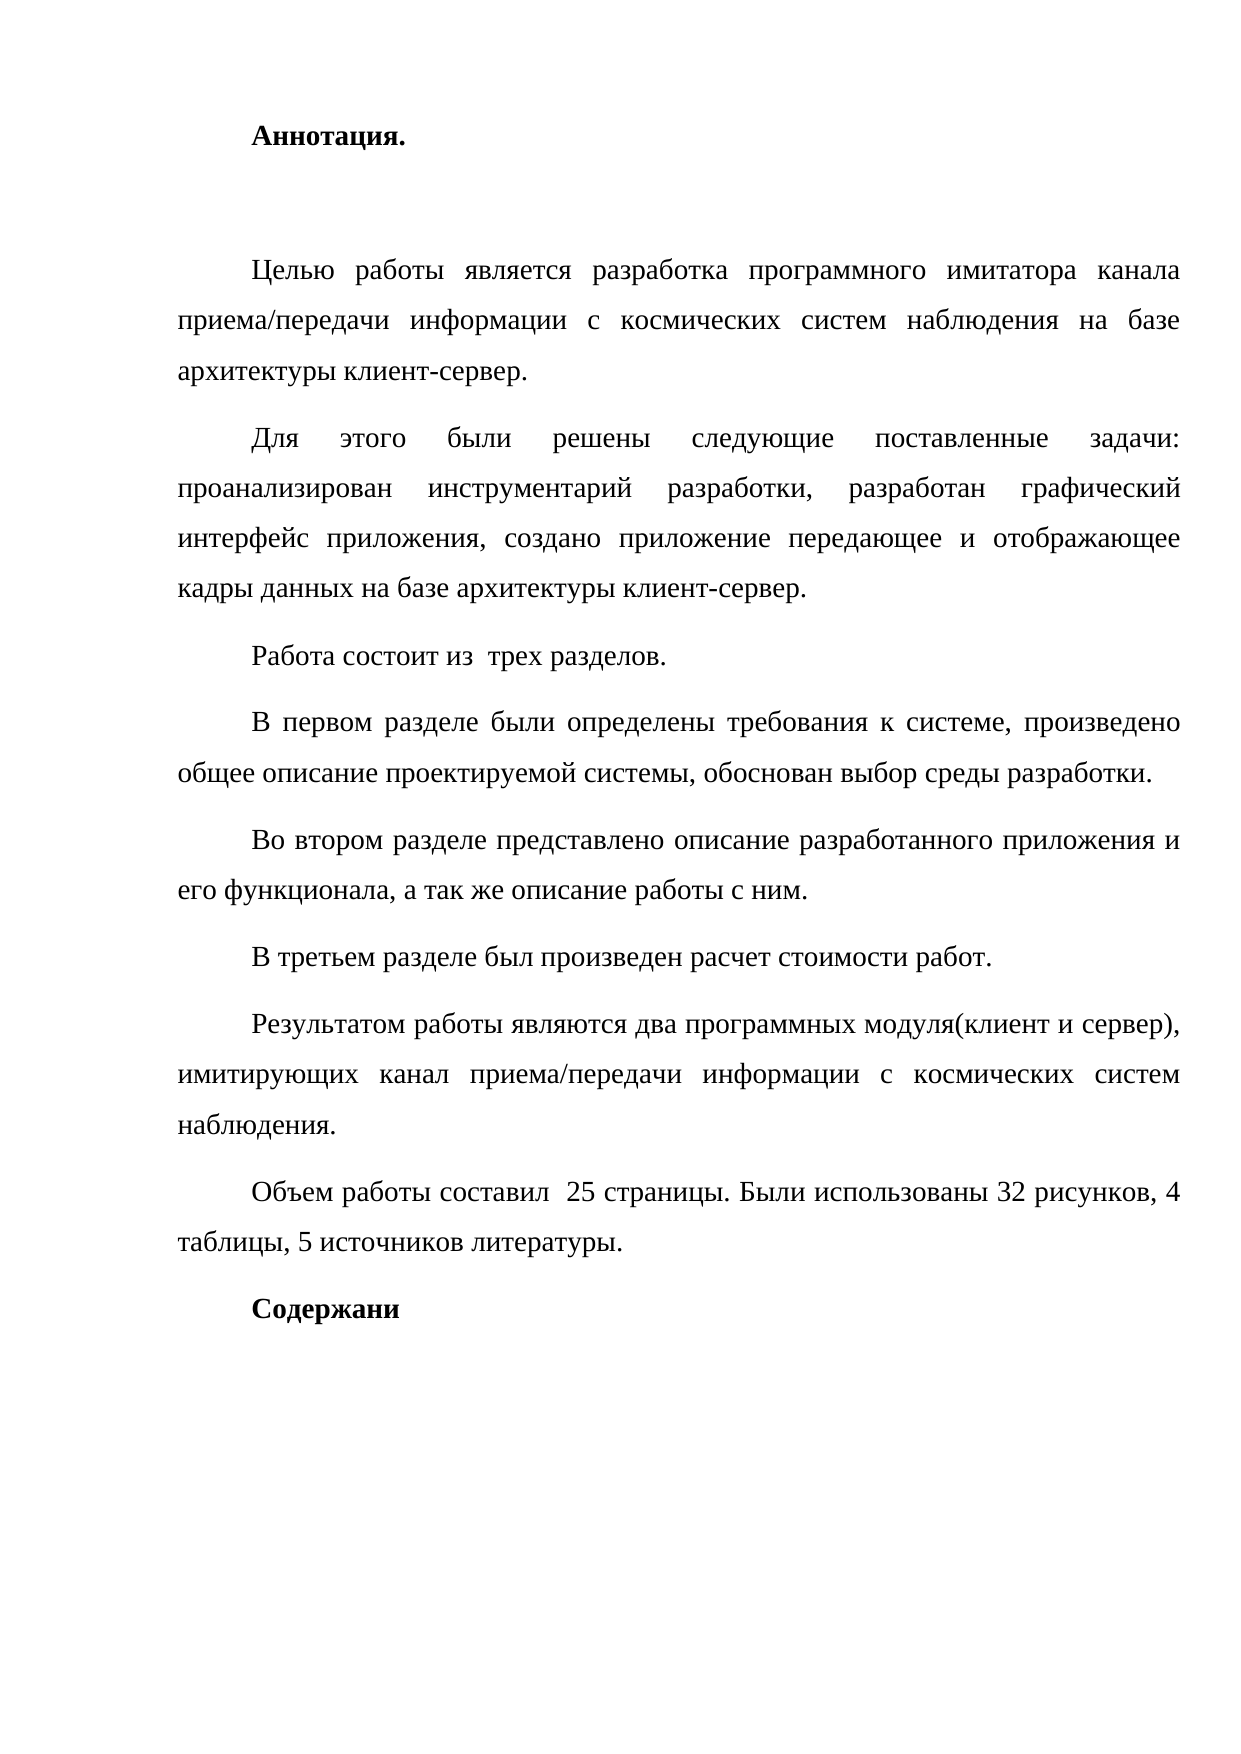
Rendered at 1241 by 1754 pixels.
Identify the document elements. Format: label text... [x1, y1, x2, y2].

text Объем работы составил 25 страницы. Были использованы 32 рисунков, 4 таблицы, 5 источников литературы. [177, 1174, 1181, 1258]
text Аннотация. [177, 118, 1181, 152]
text В первом разделе были определены требования к системе, произведено общее описание проектируемой системы, обоснован выбор среды разработки. [177, 704, 1181, 788]
text Работа состоит из трех разделов. [177, 638, 1181, 671]
text Целью работы является разработка программного имитатора канала приема/передачи информации с космических систем наблюдения на базе архитектуры клиент-сервер. [177, 252, 1181, 386]
text В третьем разделе был произведен расчет стоимости работ. [177, 939, 1181, 973]
text Результатом работы являются два программных модуля(клиент и сервер), имитирующих канал приема/передачи информации с космических систем наблюдения. [177, 1006, 1181, 1140]
text Во втором разделе представлено описание разработанного приложения и его функционала, а так же описание работы с ним. [177, 822, 1181, 906]
text Для этого были решены следующие поставленные задачи: проанализирован инструментарий разработки, разработан графический интерфейс приложения, создано приложение передающее и отображающее кадры данных на базе архитектуры клиент-сервер. [177, 420, 1181, 604]
